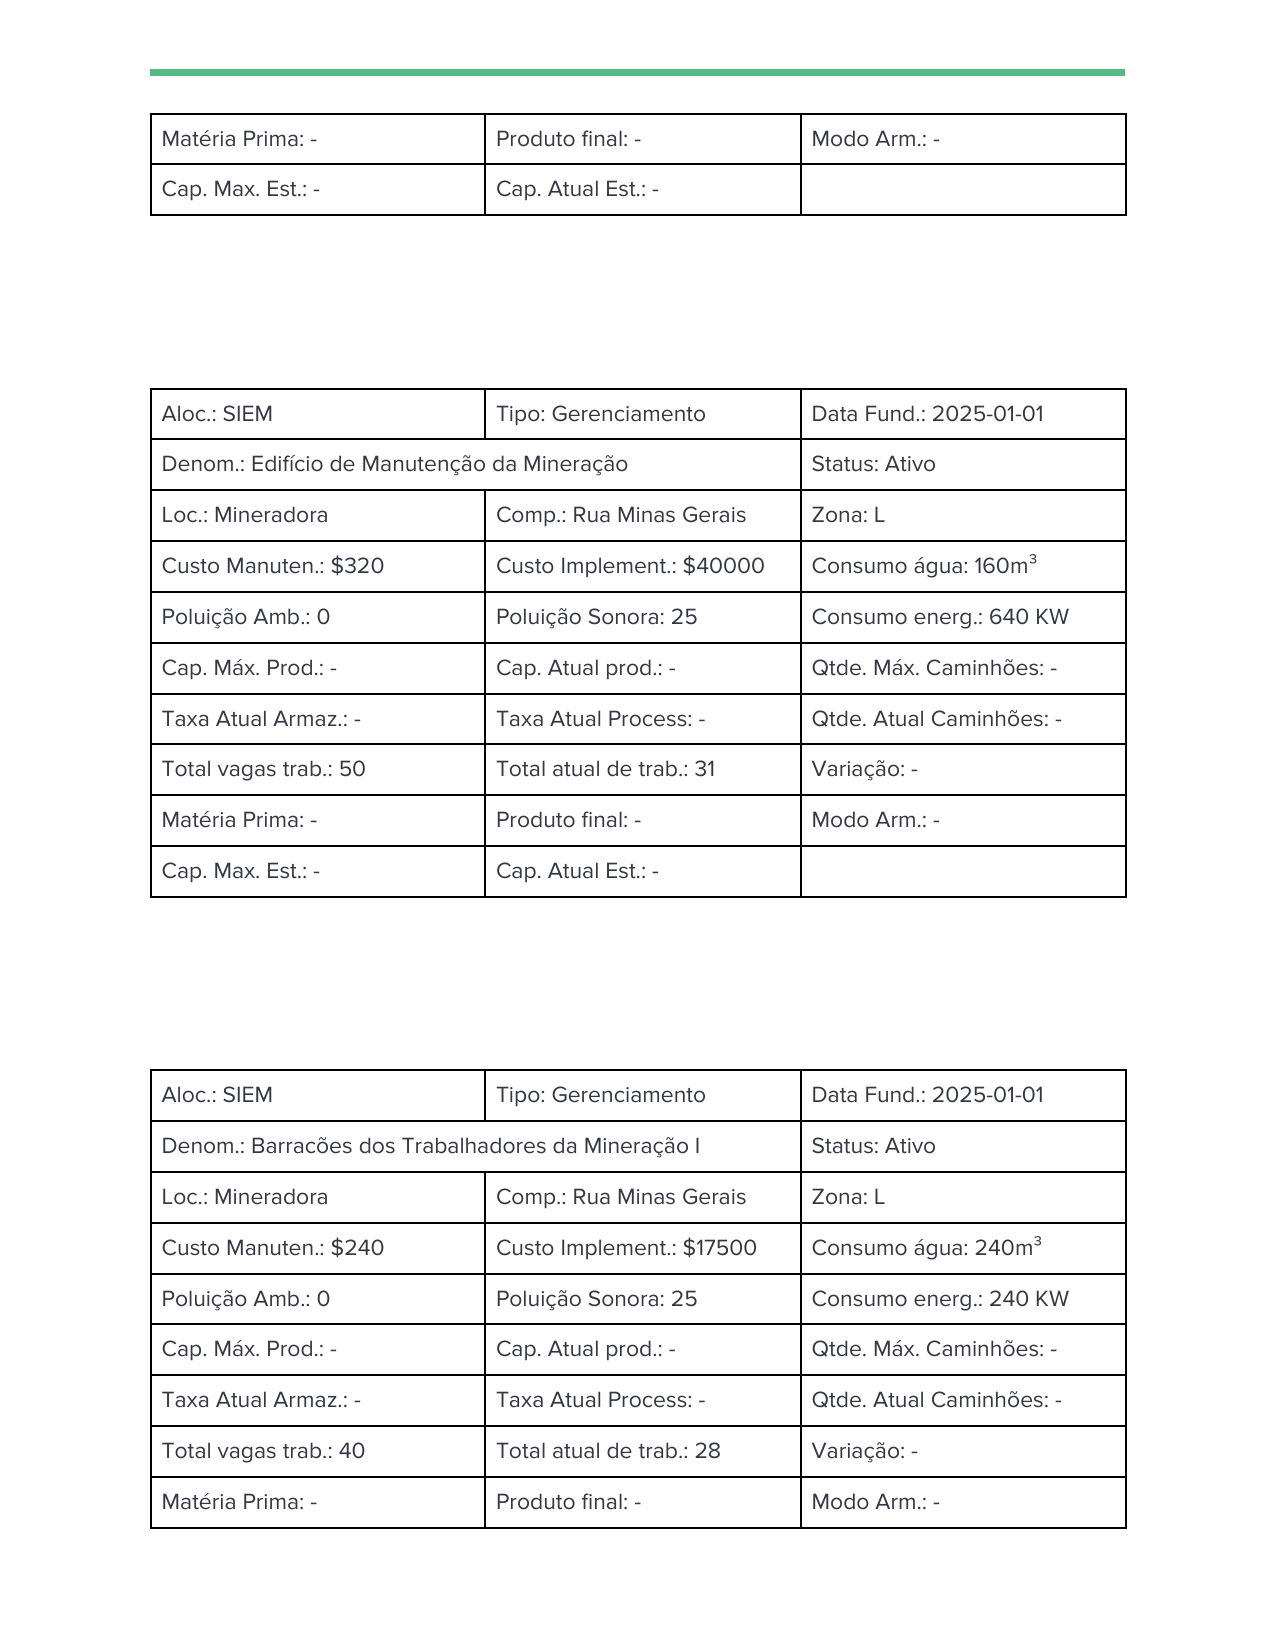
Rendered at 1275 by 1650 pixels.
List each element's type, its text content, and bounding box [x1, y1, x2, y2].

table_header Aloc.: SIEM [152, 1071, 484, 1120]
table_cell Custo Implement.: $17500 [486, 1224, 800, 1272]
table_cell Qtde. Máx. Caminhões: - [802, 1325, 1125, 1374]
picture [150, 69, 1125, 76]
table_cell Cap. Atual prod.: - [486, 1325, 800, 1374]
table_cell Custo Manuten.: $320 [152, 542, 484, 591]
table_cell Taxa Atual Process: - [486, 695, 800, 743]
table_cell Modo Arm.: - [802, 115, 1125, 163]
table_cell Matéria Prima: - [152, 115, 484, 163]
table_cell Produto final: - [486, 115, 800, 163]
table_cell Matéria Prima: - [152, 1478, 484, 1527]
table_cell Produto final: - [486, 796, 800, 845]
table_cell Zona: L [802, 491, 1125, 540]
table_cell Taxa Atual Armaz.: - [152, 1376, 484, 1425]
table_cell Zona: L [802, 1173, 1125, 1222]
table_cell Comp.: Rua Minas Gerais [486, 491, 800, 540]
table_cell Poluição Sonora: 25 [486, 1275, 800, 1323]
table_cell Qtde. Atual Caminhões: - [802, 1376, 1125, 1425]
table_cell [802, 165, 1125, 214]
table_cell Variação: - [802, 1427, 1125, 1476]
table_cell Denom.: Barracões dos Trabalhadores da Mineração I [152, 1122, 800, 1171]
table_cell Total atual de trab.: 31 [486, 745, 800, 794]
table_cell Loc.: Mineradora [152, 491, 484, 540]
table_cell Cap. Máx. Prod.: - [152, 1325, 484, 1374]
table_cell Cap. Atual Est.: - [486, 165, 800, 214]
table_cell Poluição Amb.: 0 [152, 593, 484, 642]
table_cell Modo Arm.: - [802, 796, 1125, 845]
table_cell Status: Ativo [802, 1122, 1125, 1171]
table_header Tipo: Gerenciamento [486, 390, 800, 438]
table_cell Consumo água: 240m³ [802, 1224, 1125, 1272]
table_header Data Fund.: 2025-01-01 [802, 1071, 1125, 1120]
table_header Tipo: Gerenciamento [486, 1071, 800, 1120]
table_cell Total vagas trab.: 40 [152, 1427, 484, 1476]
table_cell Produto final: - [486, 1478, 800, 1527]
table_cell Cap. Atual Est.: - [486, 847, 800, 896]
table_cell Consumo energ.: 640 KW [802, 593, 1125, 642]
table_cell Loc.: Mineradora [152, 1173, 484, 1222]
table_cell Total vagas trab.: 50 [152, 745, 484, 794]
table_cell [802, 847, 1125, 896]
table_cell Modo Arm.: - [802, 1478, 1125, 1527]
table_cell Consumo água: 160m³ [802, 542, 1125, 591]
table_cell Status: Ativo [802, 440, 1125, 489]
table_cell Denom.: Edifício de Manutenção da Mineração [152, 440, 800, 489]
table_cell Custo Manuten.: $240 [152, 1224, 484, 1272]
table_cell Taxa Atual Process: - [486, 1376, 800, 1425]
table_cell Cap. Atual prod.: - [486, 644, 800, 692]
table_cell Variação: - [802, 745, 1125, 794]
table_header Data Fund.: 2025-01-01 [802, 390, 1125, 438]
table_cell Qtde. Atual Caminhões: - [802, 695, 1125, 743]
table_cell Cap. Max. Est.: - [152, 847, 484, 896]
table_cell Custo Implement.: $40000 [486, 542, 800, 591]
table_cell Total atual de trab.: 28 [486, 1427, 800, 1476]
table_header Aloc.: SIEM [152, 390, 484, 438]
table_cell Poluição Sonora: 25 [486, 593, 800, 642]
table_cell Taxa Atual Armaz.: - [152, 695, 484, 743]
table_cell Cap. Max. Est.: - [152, 165, 484, 214]
table_cell Consumo energ.: 240 KW [802, 1275, 1125, 1323]
table_cell Cap. Máx. Prod.: - [152, 644, 484, 692]
table_cell Poluição Amb.: 0 [152, 1275, 484, 1323]
table_cell Qtde. Máx. Caminhões: - [802, 644, 1125, 692]
table_cell Comp.: Rua Minas Gerais [486, 1173, 800, 1222]
table_cell Matéria Prima: - [152, 796, 484, 845]
